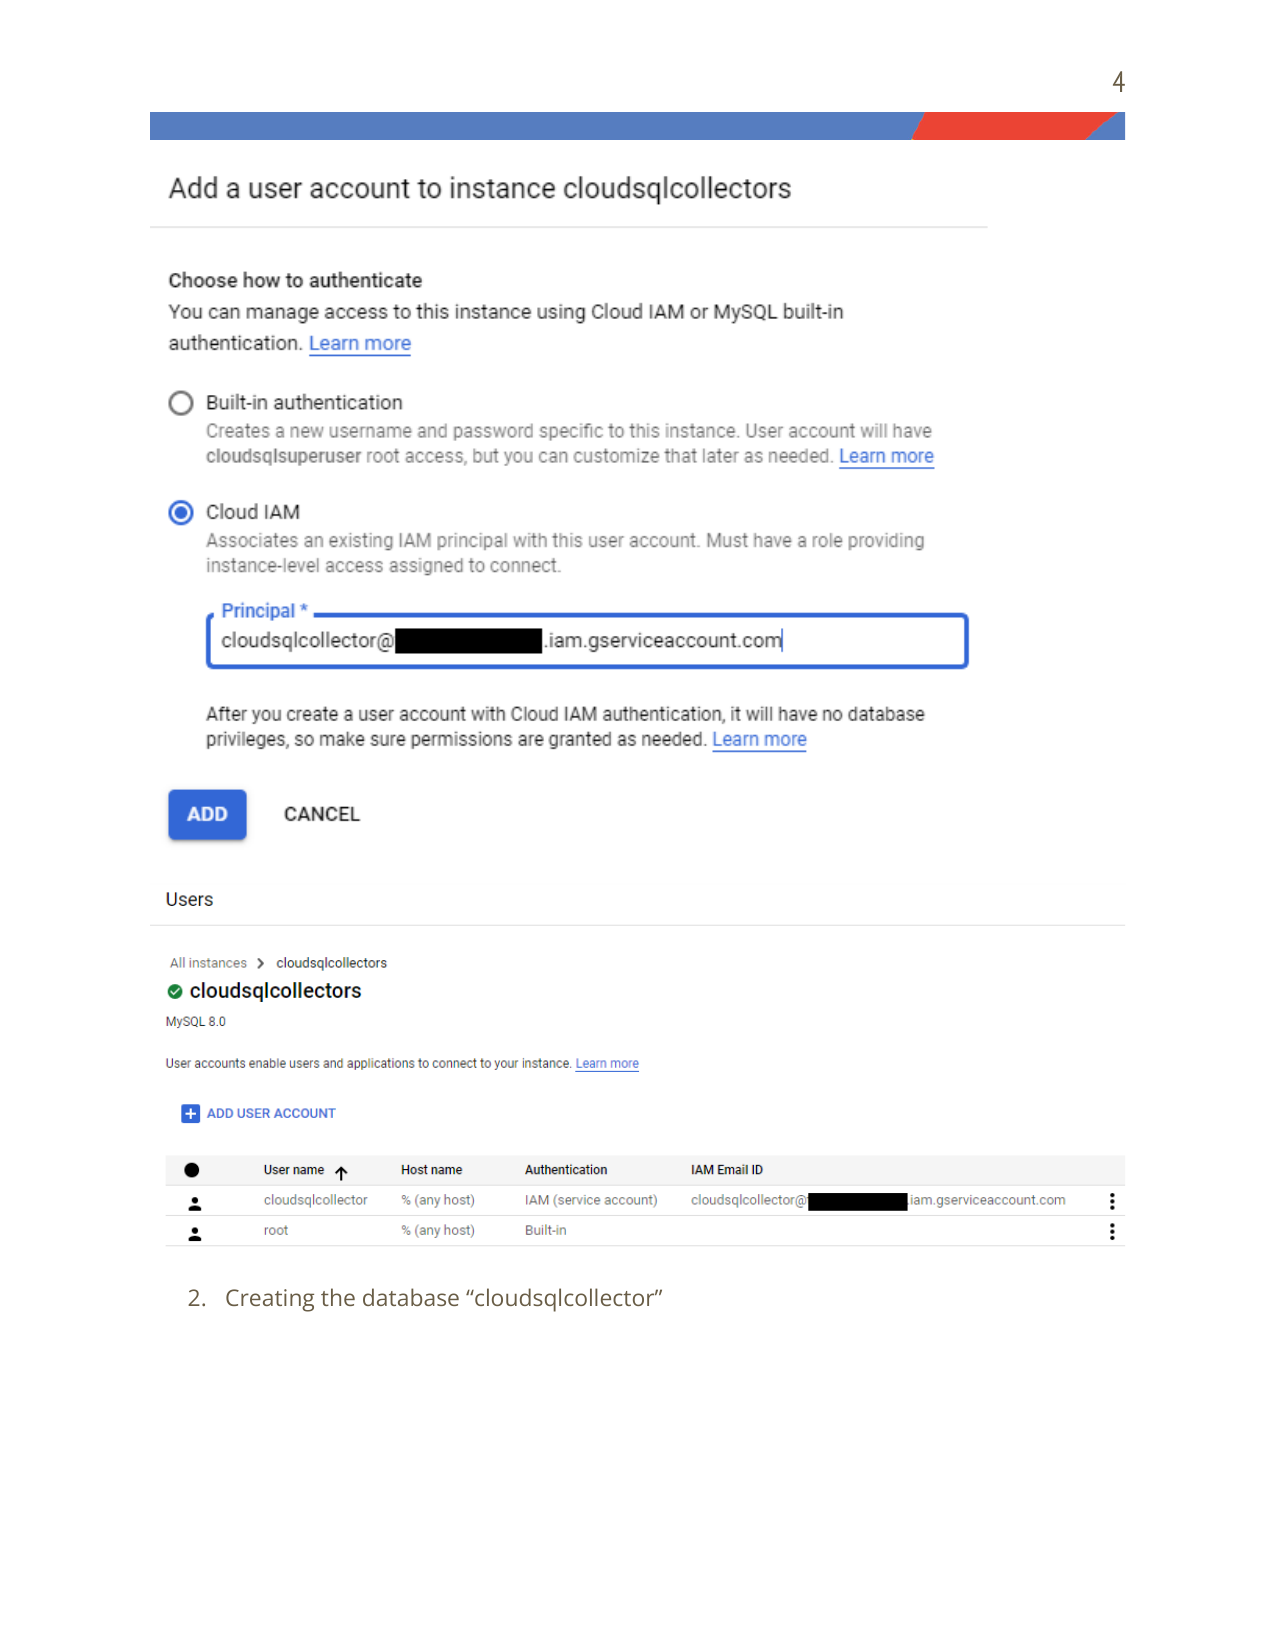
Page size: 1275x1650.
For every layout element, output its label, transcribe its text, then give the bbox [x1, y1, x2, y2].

picture [150, 883, 1125, 1263]
list Creating the database “cloudsqlcollector” [187, 1281, 1125, 1313]
picture [150, 164, 1002, 865]
picture [150, 112, 1125, 140]
